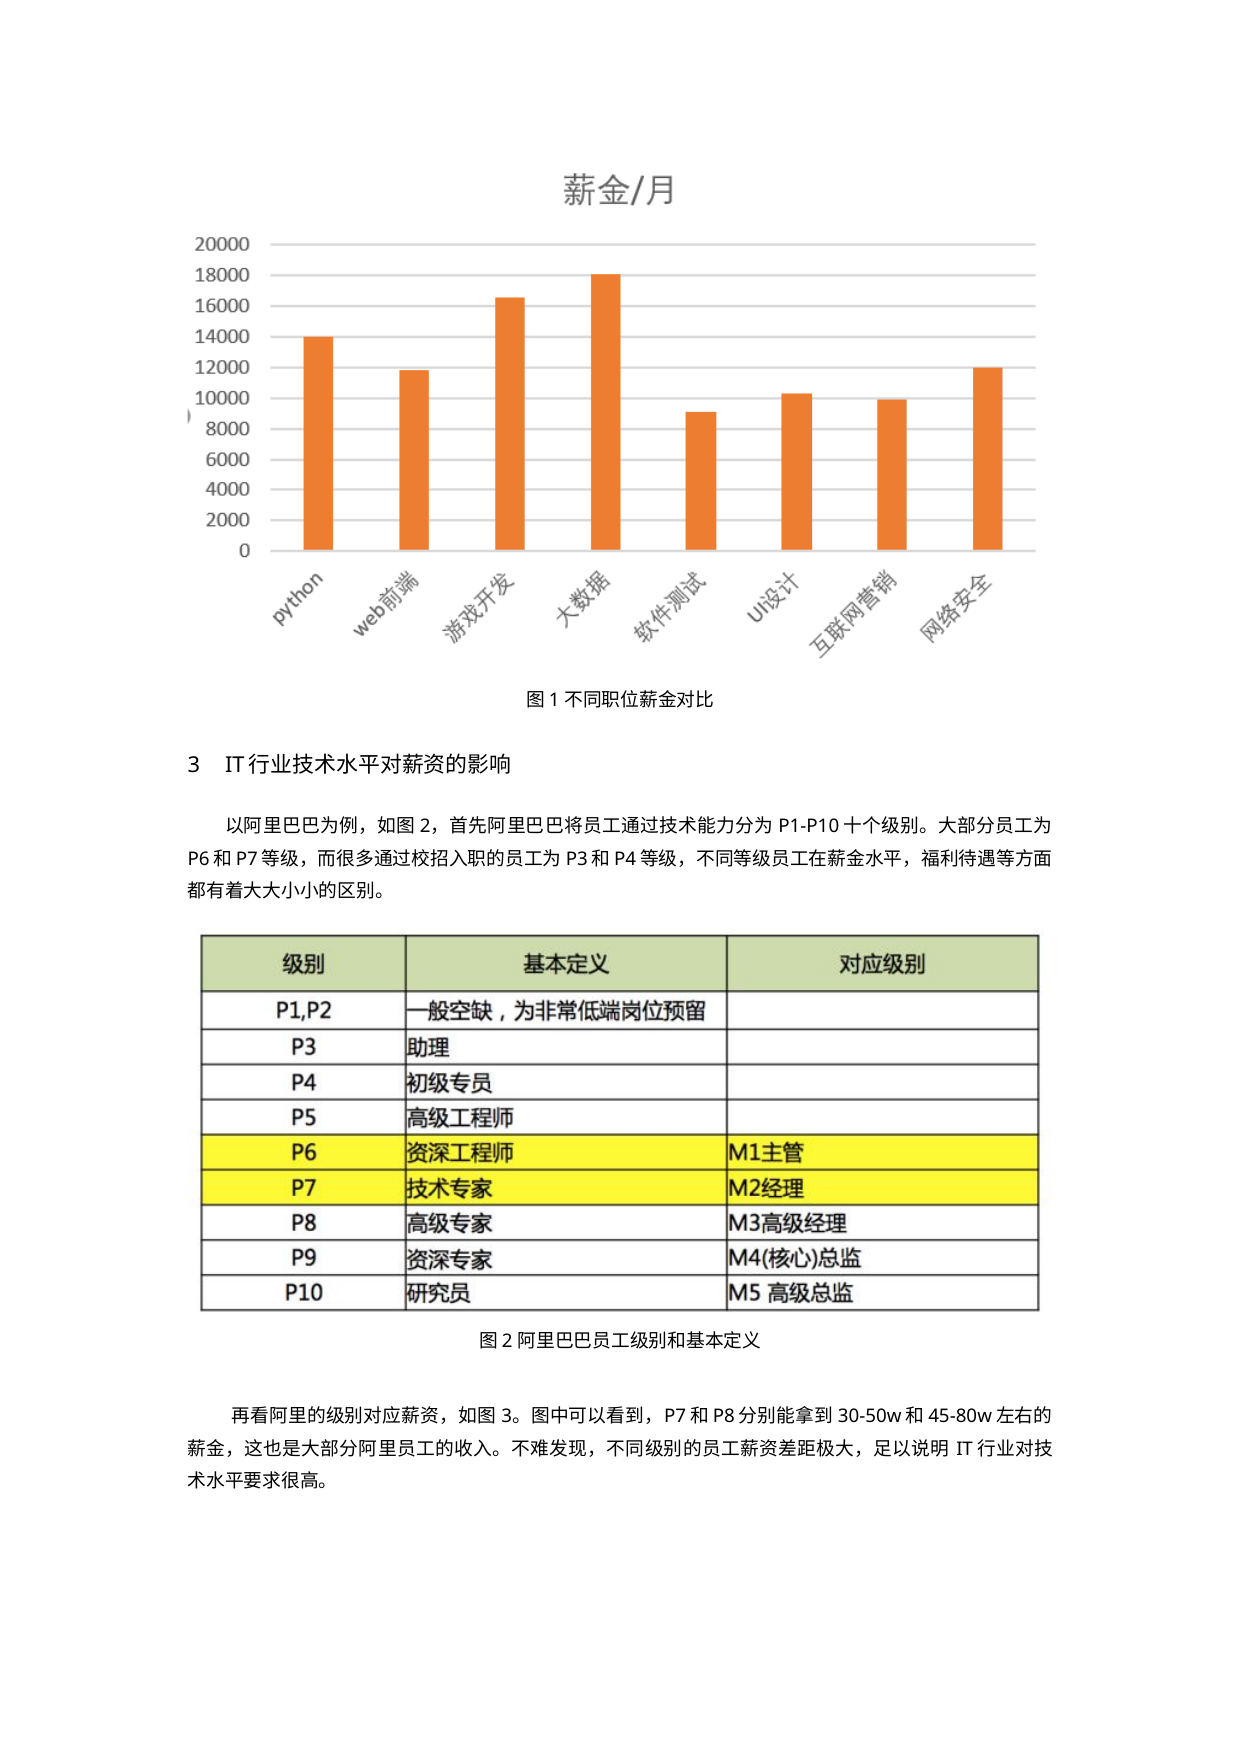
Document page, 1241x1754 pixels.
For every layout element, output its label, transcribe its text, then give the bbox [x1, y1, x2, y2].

text 图2 阿里巴巴员工级别和基本定义 [187, 1326, 1053, 1353]
text 以阿里巴巴为例，如图2，首先阿里巴巴将员工通过技术能力分为P1-P10十个级别。大部分员工为P6和P7等级，而很多通过校招入职的员工为P3和P4等级，不同等级员工在薪金水平，福利待遇等方面都有着大大小小的区别。 [187, 808, 1053, 906]
text 图1 不同职位薪金对比 [187, 668, 1053, 714]
list IT行业技术水平对薪资的影响 [187, 747, 1053, 779]
picture [187, 162, 1053, 668]
picture [187, 918, 1053, 1326]
text 再看阿里的级别对应薪资，如图3。图中可以看到，P7和P8分别能拿到30-50w和45-80w左右的薪金，这也是大部分阿里员工的收入。不难发现，不同级别的员工薪资差距极大，足以说明IT行业对技术水平要求很高。 [187, 1398, 1053, 1496]
